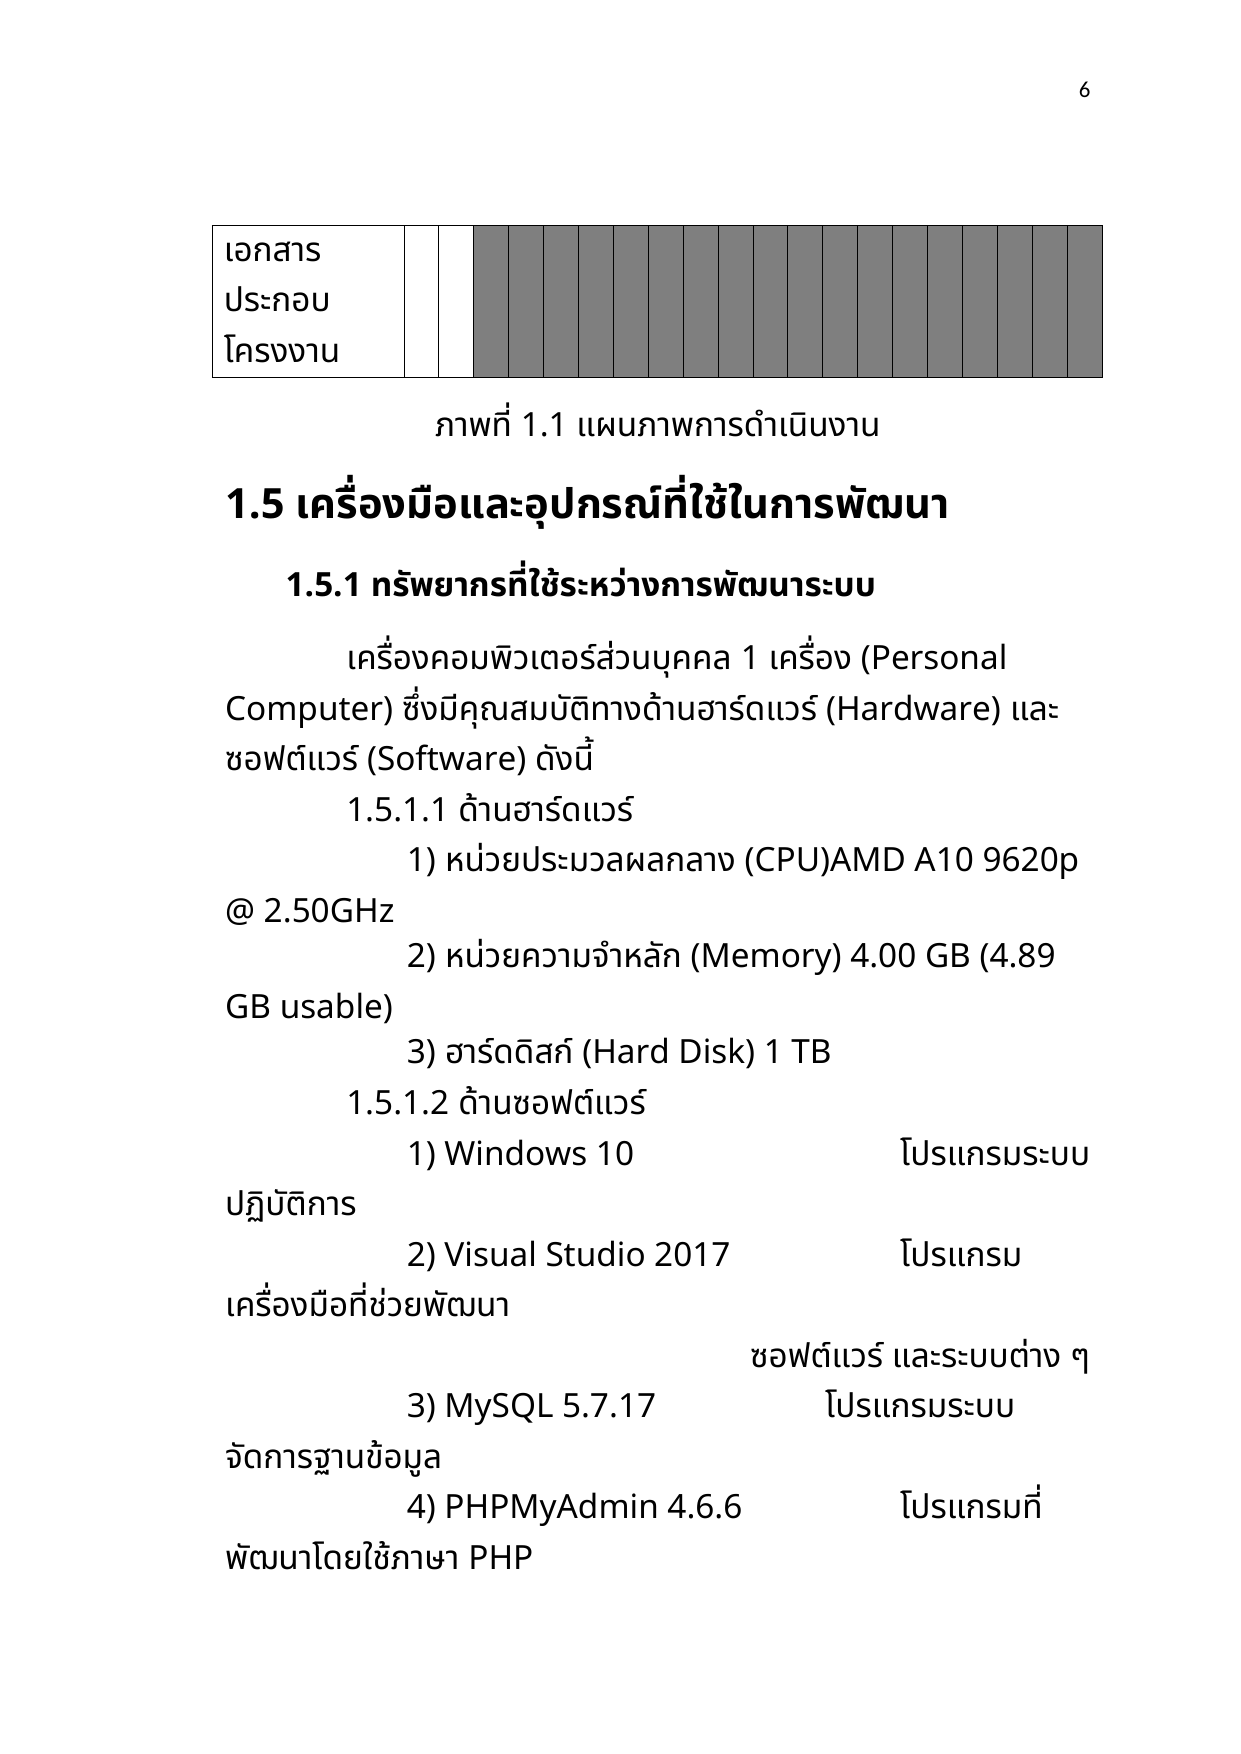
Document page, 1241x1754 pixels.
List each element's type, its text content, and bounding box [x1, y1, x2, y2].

table_cell [1068, 226, 1102, 377]
text 2) Visual Studio 2017 โปรแกรมเครื่องมือที่ช่วยพัฒนา [225, 1231, 1090, 1332]
table_cell [858, 226, 892, 377]
text 1.5.1 ทรัพยากรที่ใช้ระหว่างการพัฒนาระบบ [225, 560, 1090, 611]
text ภาพที่ 1.1 แผนภาพการดำเนินงาน [225, 401, 1090, 452]
table_cell [509, 226, 543, 377]
table_cell [544, 226, 578, 377]
table_cell [579, 226, 613, 377]
table_cell [684, 226, 718, 377]
table_cell [649, 226, 683, 377]
text 1.5 เครื่องมือและอุปกรณ์ที่ใช้ในการพัฒนา [225, 474, 1090, 538]
table_cell [614, 226, 648, 377]
table_cell [474, 226, 508, 377]
table_cell [719, 226, 753, 377]
table_cell [963, 226, 997, 377]
table_cell [788, 226, 822, 377]
text ซอฟต์แวร์ และระบบต่าง ๆ [225, 1332, 1090, 1382]
text เครื่องคอมพิวเตอร์ส่วนบุคคล 1 เครื่อง (Personal Computer) ซึ่งมีคุณสมบัติทางด้านฮาร์ดแวร์ (Hardware) และซอฟต์แวร์ (Software) ดังนี้ [225, 634, 1090, 786]
text 1) หน่วยประมวลผลกลาง (CPU)AMD A10 9620p @ 2.50GHz [225, 836, 1090, 932]
text 2) หน่วยความจำหลัก (Memory) 4.00 GB (4.89 GB usable) [225, 932, 1090, 1028]
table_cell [213, 226, 404, 377]
table_cell [998, 226, 1032, 377]
table_cell [928, 226, 962, 377]
text 3) MySQL 5.7.17 โปรแกรมระบบจัดการฐานข้อมูล [225, 1382, 1090, 1483]
table_cell [439, 226, 473, 377]
text 3) ฮาร์ดดิสก์ (Hard Disk) 1 TB [225, 1028, 1090, 1079]
table_cell [405, 226, 438, 377]
table_cell [1033, 226, 1067, 377]
text 4) PHPMyAdmin 4.6.6 โปรแกรมที่พัฒนาโดยใช้ภาษา PHP [225, 1483, 1090, 1584]
table_cell [754, 226, 787, 377]
table_cell [893, 226, 927, 377]
text 1) Windows 10 โปรแกรมระบบปฏิบัติการ [225, 1129, 1090, 1231]
text 1.5.1.1 ด้านฮาร์ดแวร์ [225, 786, 1090, 836]
table_cell [823, 226, 857, 377]
text 1.5.1.2 ด้านซอฟต์แวร์ [225, 1079, 1090, 1129]
